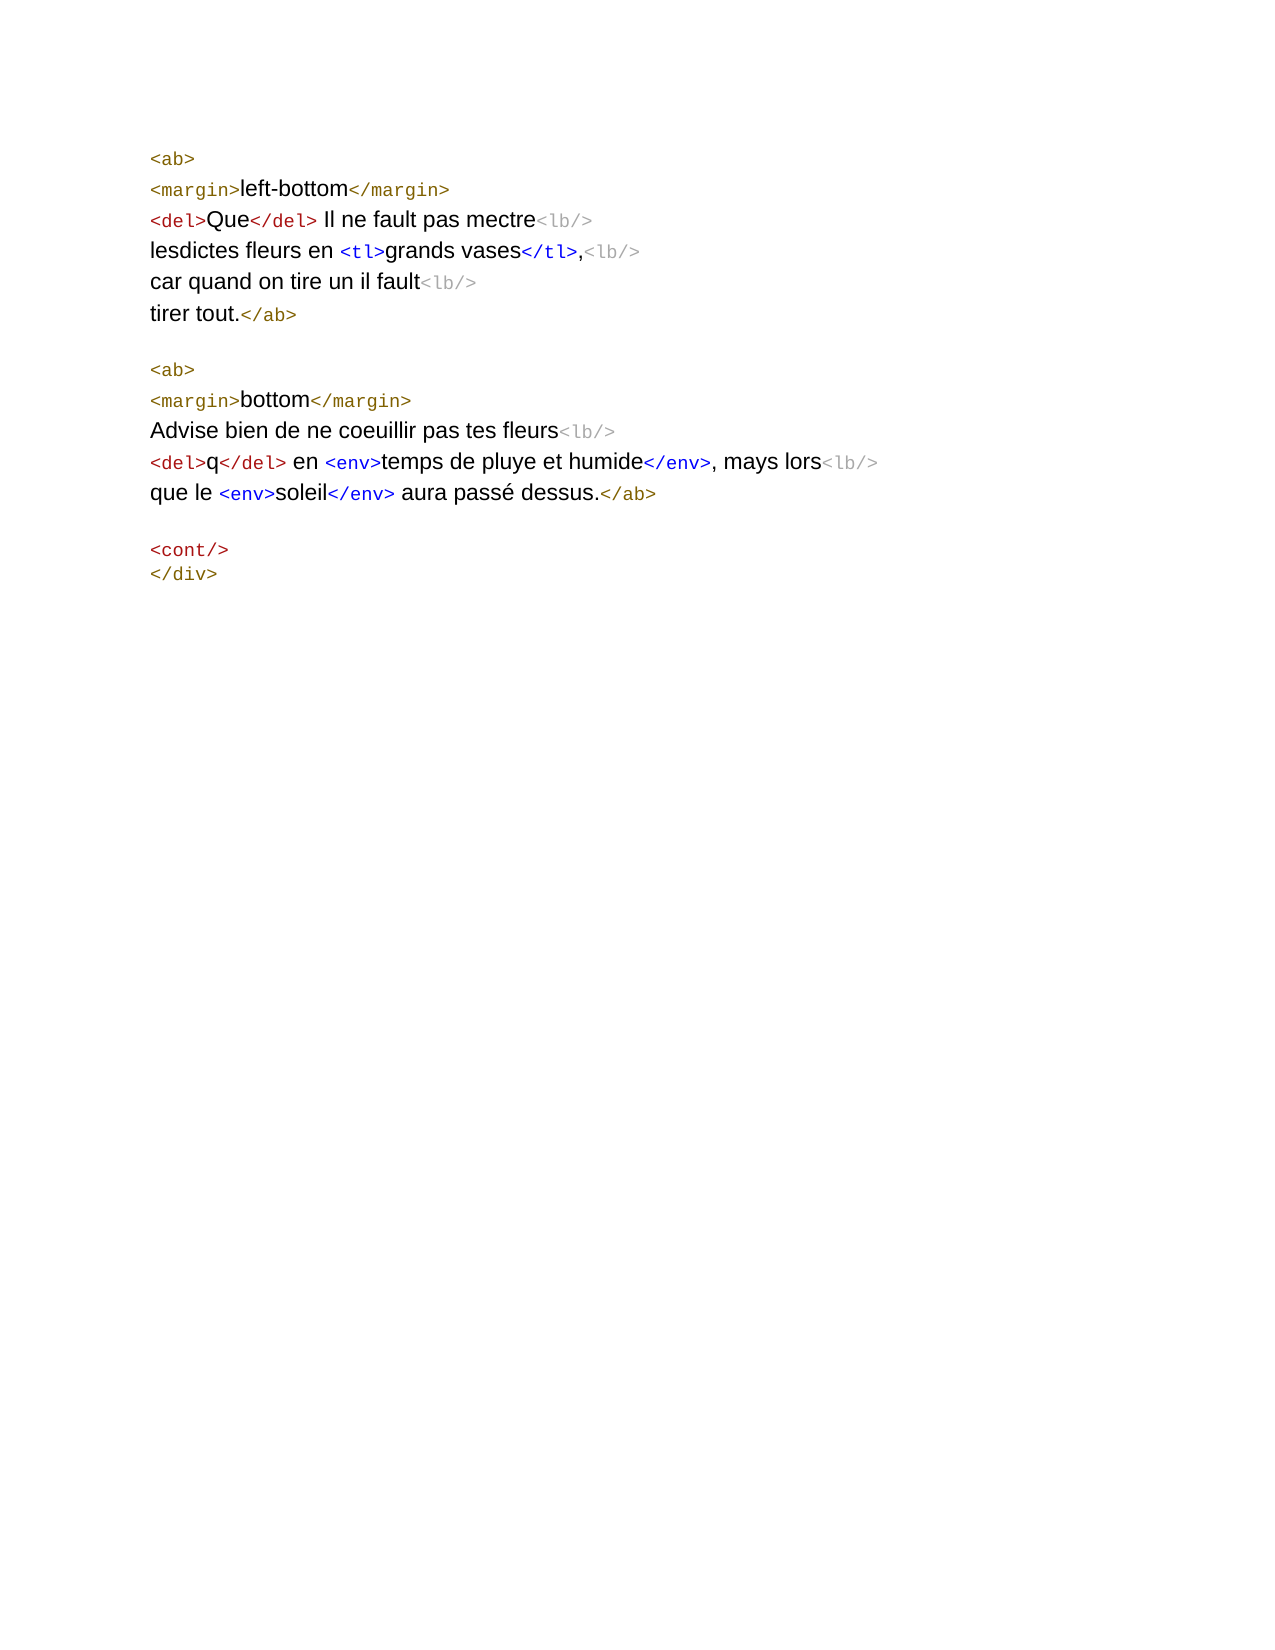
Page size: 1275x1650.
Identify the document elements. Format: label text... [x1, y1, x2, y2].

text <cont/> [150, 541, 1125, 562]
text car quand on tire un il fault<lb/> [150, 268, 1125, 295]
text <ab> <margin>left-bottom</margin> <del>Que</del> Il ne fault pas mectre<lb/> [150, 150, 1125, 233]
text que le <env>soleil</env> aura passé dessus.</ab> [150, 479, 1125, 506]
text </div> [150, 565, 1125, 586]
text <del>q</del> en <env>temps de pluye et humide</env>, mays lors<lb/> [150, 448, 1125, 475]
text <ab> <margin>bottom</margin> Advise bien de ne coeuillir pas tes fleurs<lb/> [150, 361, 1125, 444]
text tirer tout.</ab> [150, 299, 1125, 327]
text lesdictes fleurs en <tl>grands vases</tl>,<lb/> [150, 237, 1125, 264]
